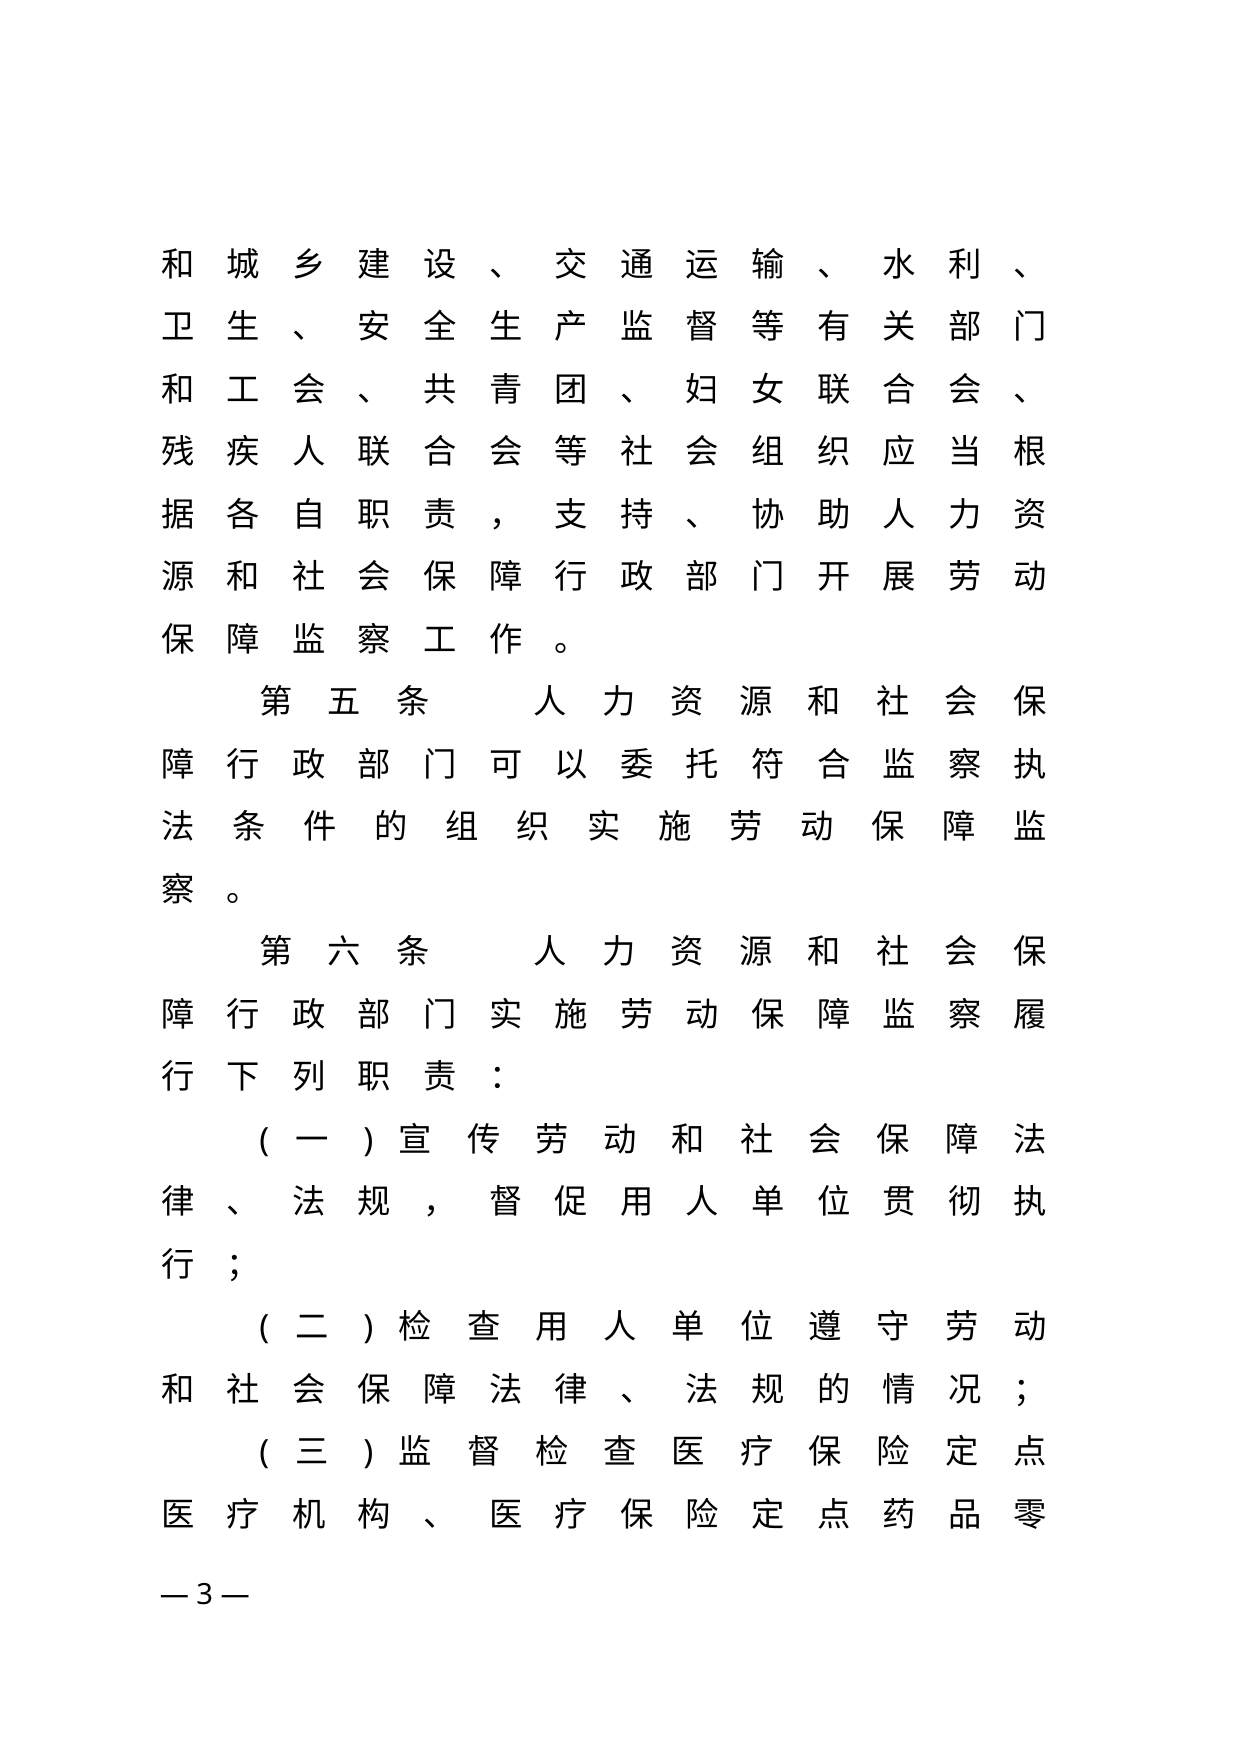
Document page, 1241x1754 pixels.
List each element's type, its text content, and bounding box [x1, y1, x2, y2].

text 第五条 人力资源和社会保障行政部门可以委托符合监察执法条件的组织实施劳动保障监察。 [161, 668, 1079, 918]
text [161, 1418, 1079, 1543]
text 第六条 人力资源和社会保障行政部门实施劳动保障监察履行下列职责： [161, 918, 1079, 1106]
text (一)宣传劳动和社会保障法律、法规，督促用人单位贯彻执行； [161, 1106, 1079, 1293]
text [161, 231, 1079, 668]
text (二)检查用人单位遵守劳动和社会保障法律、法规的情况； [161, 1293, 1079, 1418]
